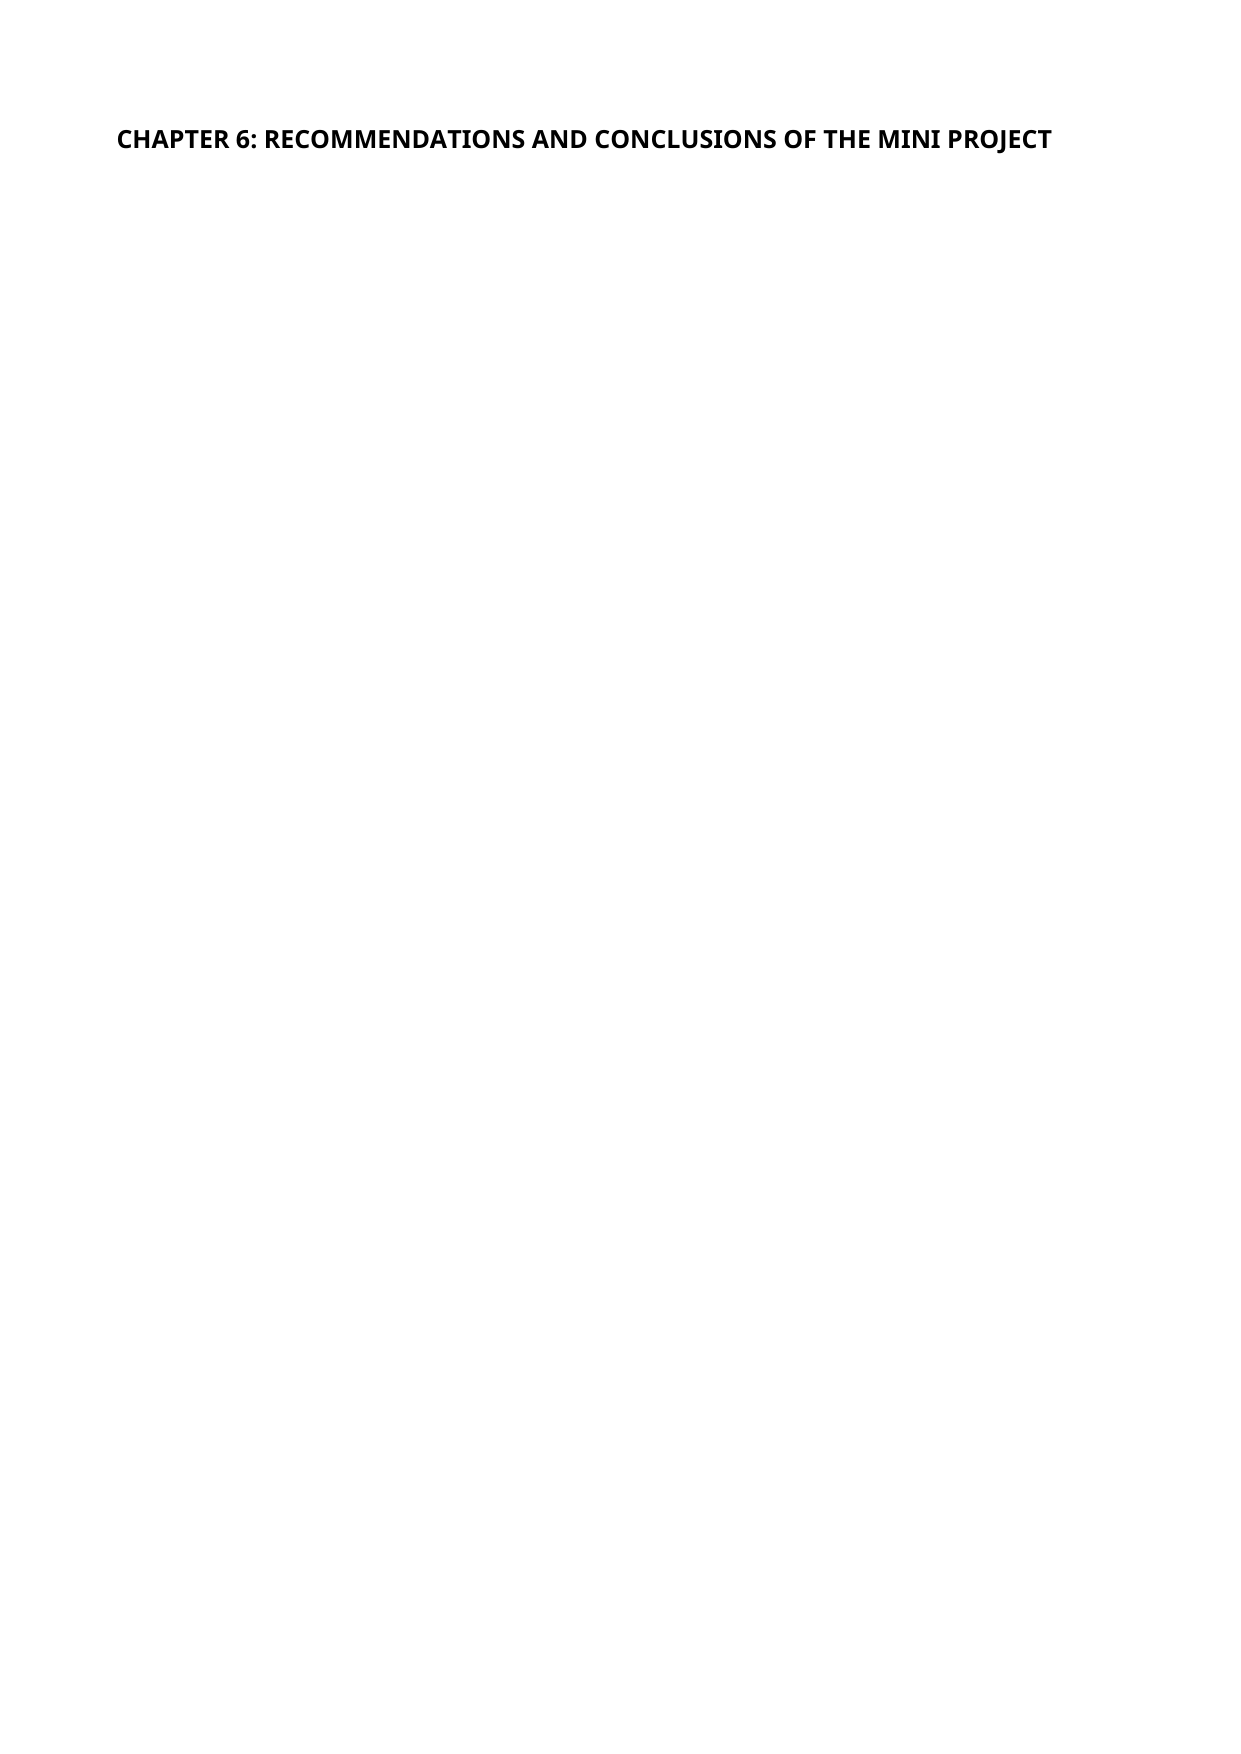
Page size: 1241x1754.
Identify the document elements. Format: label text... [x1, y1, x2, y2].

text CHAPTER 6: RECOMMENDATIONS AND CONCLUSIONS OF THE MINI PROJECT [116, 122, 1171, 156]
